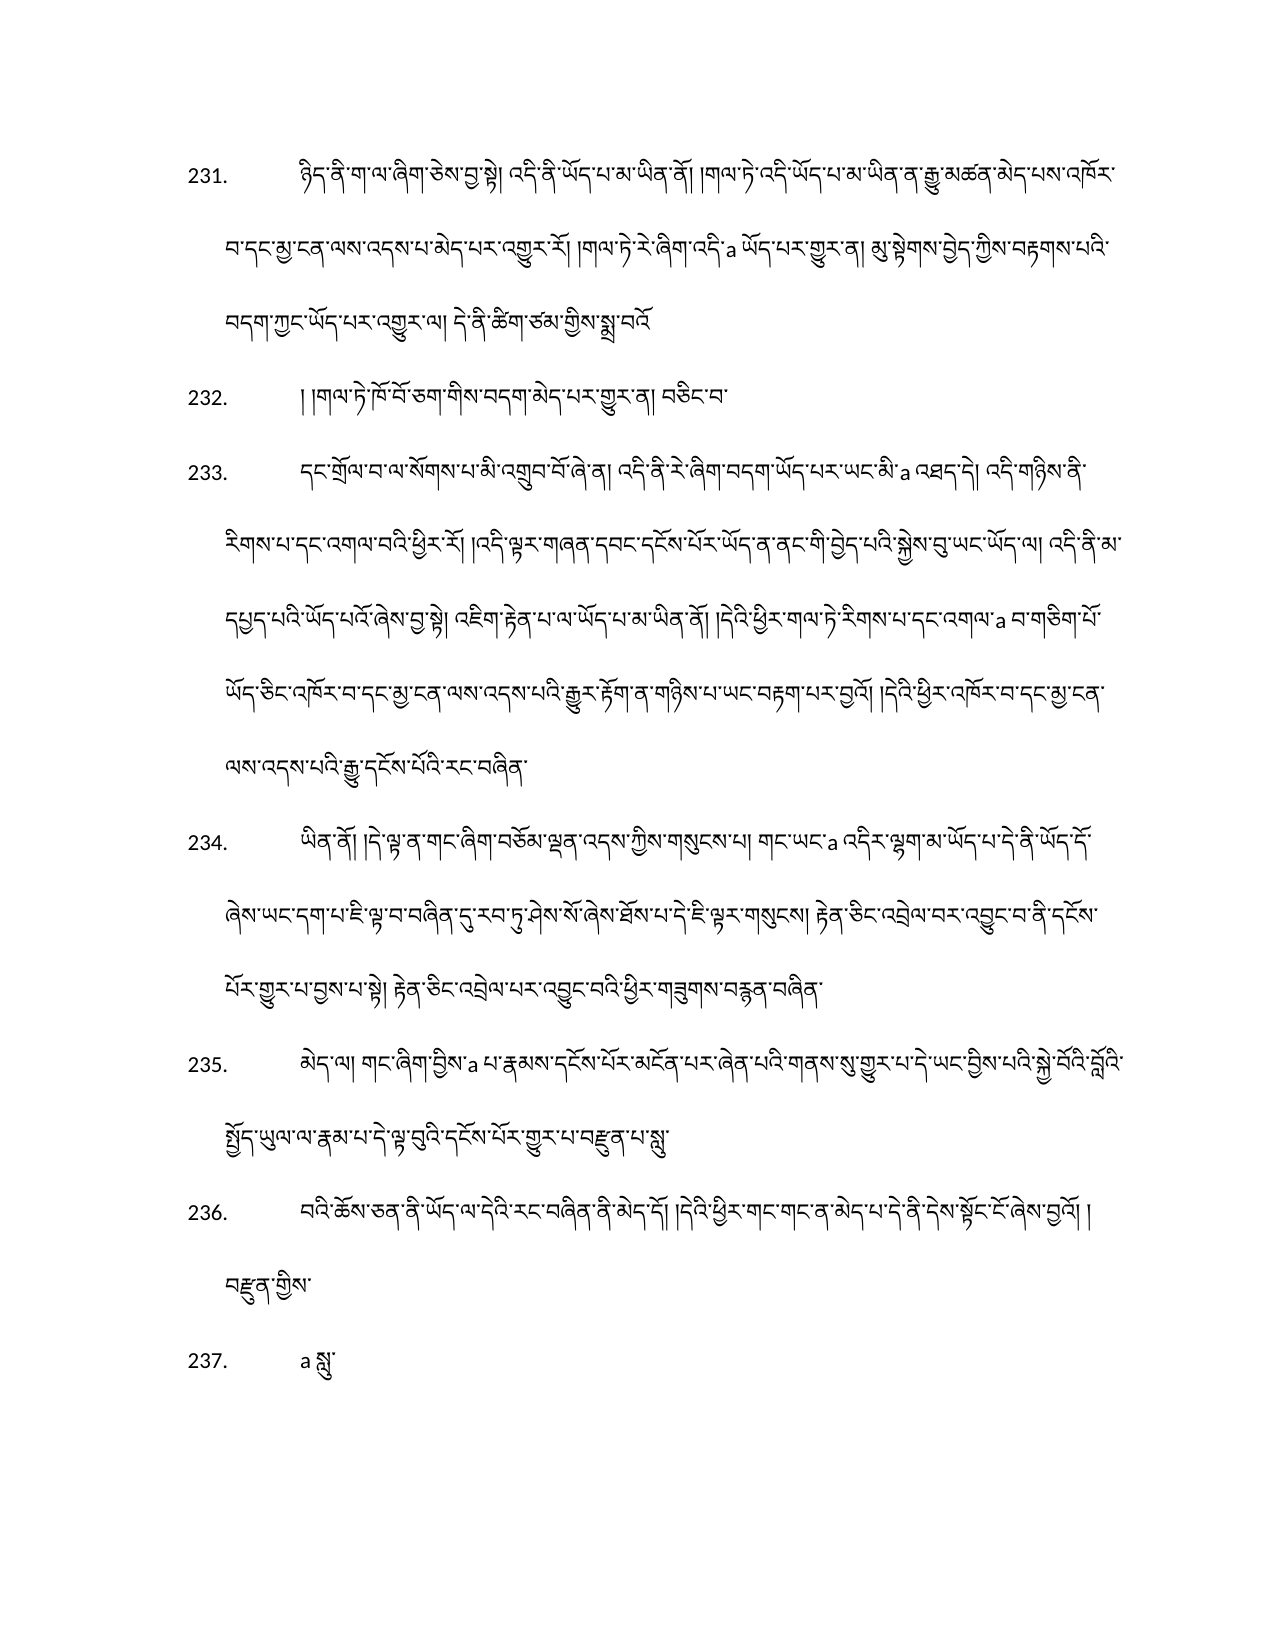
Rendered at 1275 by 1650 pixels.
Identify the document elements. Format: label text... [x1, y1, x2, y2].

list མེད་ལ། གང་ཞིག་བྱིས་aཔ་རྣམས་དངོས་པོར་མངོན་པར་ཞེན་པའི་གནས་སུ་གྱུར་པ་དེ་ཡང་བྱིས་པའི་སྐྱེ་བོའི་བློའི་སྤྱོད་ཡུལ་ལ་རྣམ་པ་དེ་ལྟ་བུའི་དངོས་པོར་གྱུར་པ་བརྫུན་པ་སླུ་ [187, 1039, 1125, 1177]
list ཉིད་ནི་ག་ལ་ཞིག་ཅེས་བྱ་སྟེ། འདི་ནི་ཡོད་པ་མ་ཡིན་ནོ། །གལ་ཏེ་འདི་ཡོད་པ་མ་ཡིན་ན་རྒྱུ་མཚན་མེད་པས་འཁོར་བ་དང་མྱ་ངན་ལས་འདས་པ་མེད་པར་འགྱུར་རོ། །གལ་ཏེ་རེ་ཞིག་འདི་aཡོད་པར་གྱུར་ན། མུ་སྟེགས་བྱེད་ཀྱིས་བརྟགས་པའི་བདག་ཀྱང་ཡོད་པར་འགྱུར་ལ། དེ་ནི་ཚིག་ཙམ་གྱིས་སྨྲ་བའོ [187, 150, 1125, 363]
list དང་གྲོལ་བ་ལ་སོགས་པ་མི་འགྲུབ་བོ་ཞེ་ན། འདི་ནི་རེ་ཞིག་བདག་ཡོད་པར་ཡང་མི་aའཐད་དེ། འདི་གཉིས་ནི་རིགས་པ་དང་འགལ་བའི་ཕྱིར་རོ། །འདི་ལྟར་གཞན་དབང་དངོས་པོར་ཡོད་ན་ནང་གི་བྱེད་པའི་སྐྱེས་བུ་ཡང་ཡོད་ལ། འདི་ནི་མ་དཔྱད་པའི་ཡོད་པའོ་ཞེས་བྱ་སྟེ། འཇིག་རྟེན་པ་ལ་ཡོད་པ་མ་ཡིན་ནོ། །དེའི་ཕྱིར་གལ་ཏེ་རིགས་པ་དང་འགལ་aབ་གཅིག་པོ་ཡོད་ཅིང་འཁོར་བ་དང་མྱ་ངན་ལས་འདས་པའི་རྒྱུར་རྟོག་ན་གཉིས་པ་ཡང་བརྟག་པར་བྱའོ། །དེའི་ཕྱིར་འཁོར་བ་དང་མྱ་ངན་ལས་འདས་པའི་རྒྱུ་དངོས་པོའི་རང་བཞིན་ [187, 446, 1125, 807]
list བའི་ཆོས་ཅན་ནི་ཡོད་ལ་དེའི་རང་བཞིན་ནི་མེད་དོ། །དེའི་ཕྱིར་གང་གང་ན་མེད་པ་དེ་ནི་དེས་སྟོང་ངོ་ཞེས་བྱའོ། །བརྫུན་གྱིས་ [187, 1187, 1125, 1325]
list aསླུ་ [187, 1335, 1125, 1399]
list ཡིན་ནོ། །དེ་ལྟ་ན་གང་ཞིག་བཅོམ་ལྡན་འདས་ཀྱིས་གསུངས་པ། གང་ཡང་aའདིར་ལྷག་མ་ཡོད་པ་དེ་ནི་ཡོད་དོ་ཞེས་ཡང་དག་པ་ཇི་ལྟ་བ་བཞིན་དུ་རབ་ཏུ་ཤེས་སོ་ཞེས་ཐོས་པ་དེ་ཇི་ལྟར་གསུངས། རྟེན་ཅིང་འབྲེལ་བར་འབྱུང་བ་ནི་དངོས་པོར་གྱུར་པ་བྱས་པ་སྟེ། རྟེན་ཅིང་འབྲེལ་པར་འབྱུང་བའི་ཕྱིར་གཟུགས་བརྙན་བཞིན་ [187, 817, 1125, 1029]
list ། །གལ་ཏེ་ཁོ་བོ་ཅག་གིས་བདག་མེད་པར་གྱུར་ན། བཅིང་བ་ [187, 372, 1125, 437]
